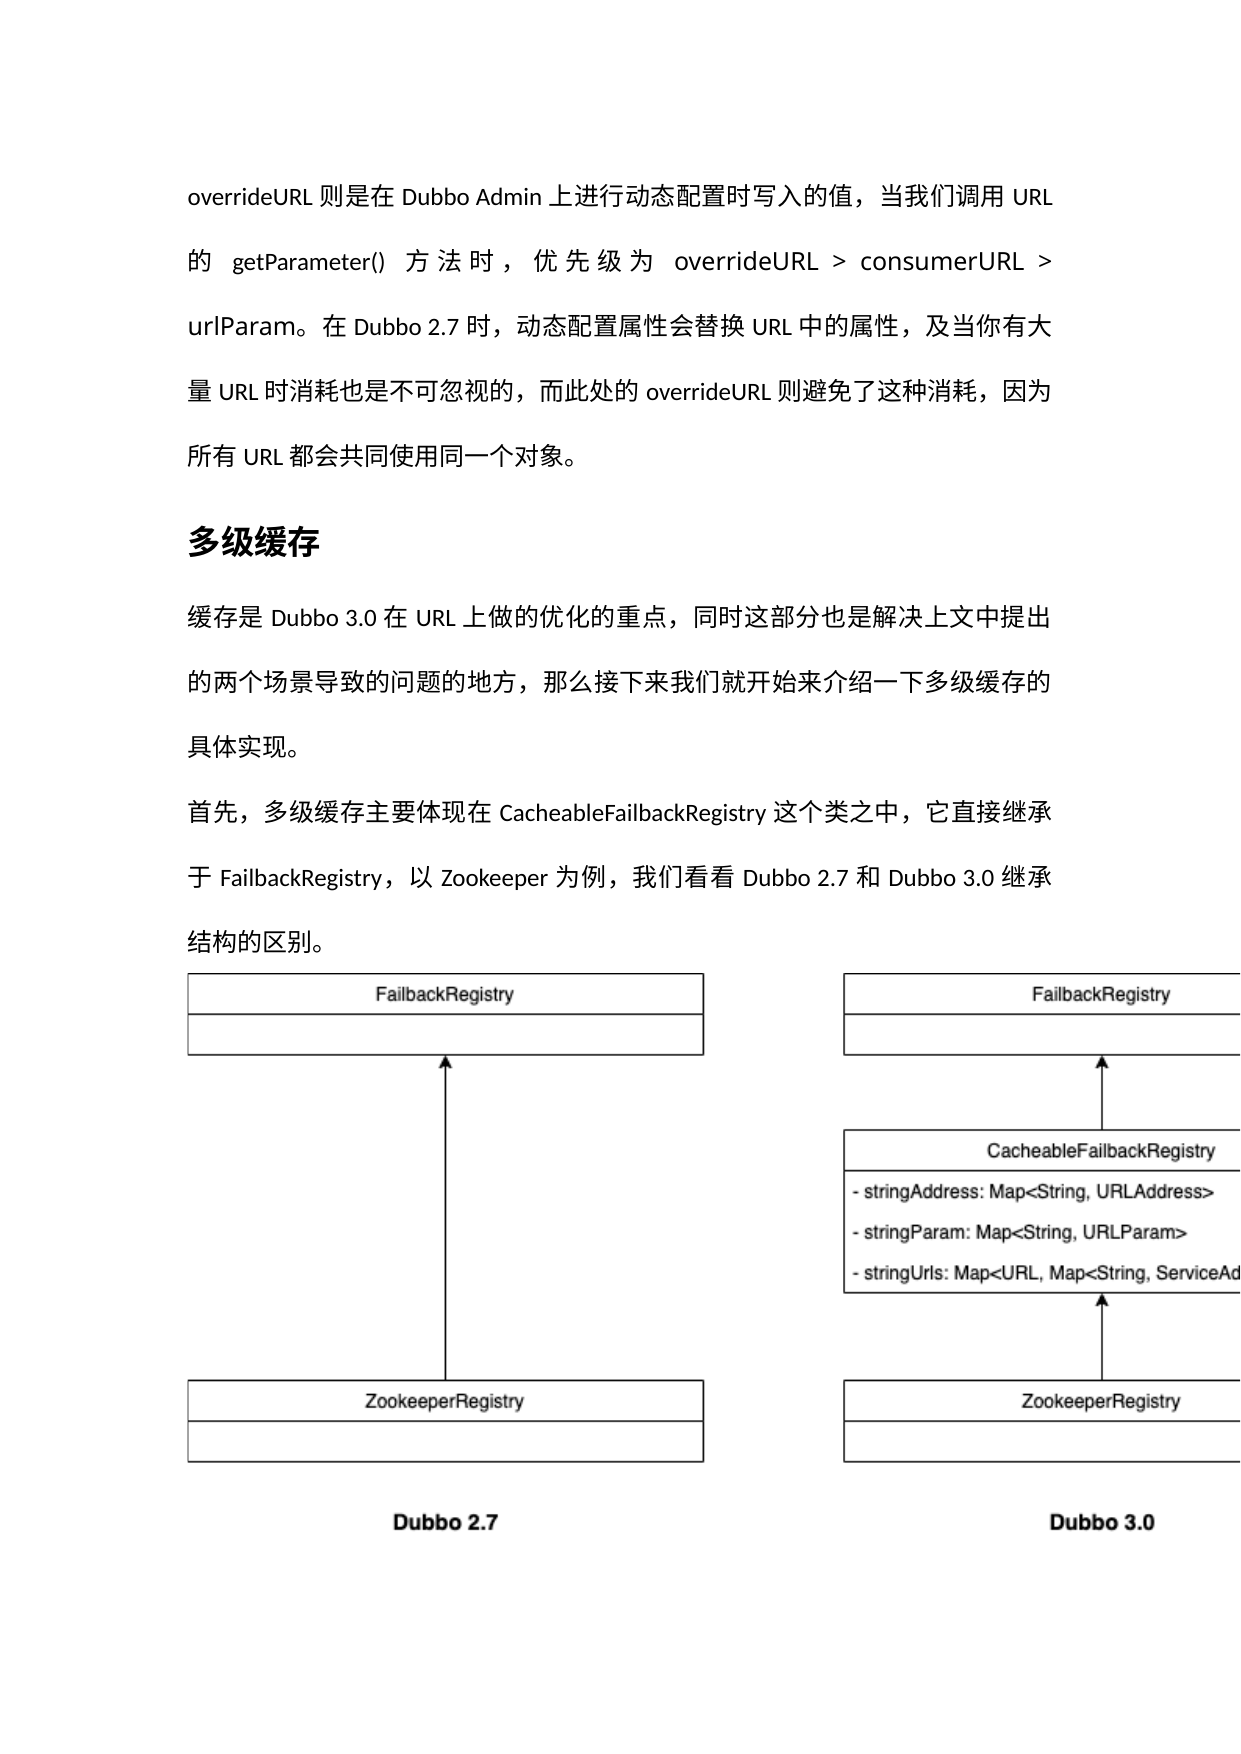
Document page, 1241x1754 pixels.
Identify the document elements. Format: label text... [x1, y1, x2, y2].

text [187, 162, 1053, 487]
subtitle 多级缓存 [187, 508, 1053, 573]
picture [187, 973, 1241, 1538]
text 首先，多级缓存主要体现在 CacheableFailbackRegistry 这个类之中，它直接继承于 FailbackRegistry，以 Zookeeper 为例，我们看看 Dubbo 2.7 和 Dubbo 3.0 继承结构的区别。 [187, 778, 1053, 973]
text 缓存是 Dubbo 3.0 在 URL 上做的优化的重点，同时这部分也是解决上文中提出的两个场景导致的问题的地方，那么接下来我们就开始来介绍一下多级缓存的具体实现。 [187, 583, 1053, 778]
